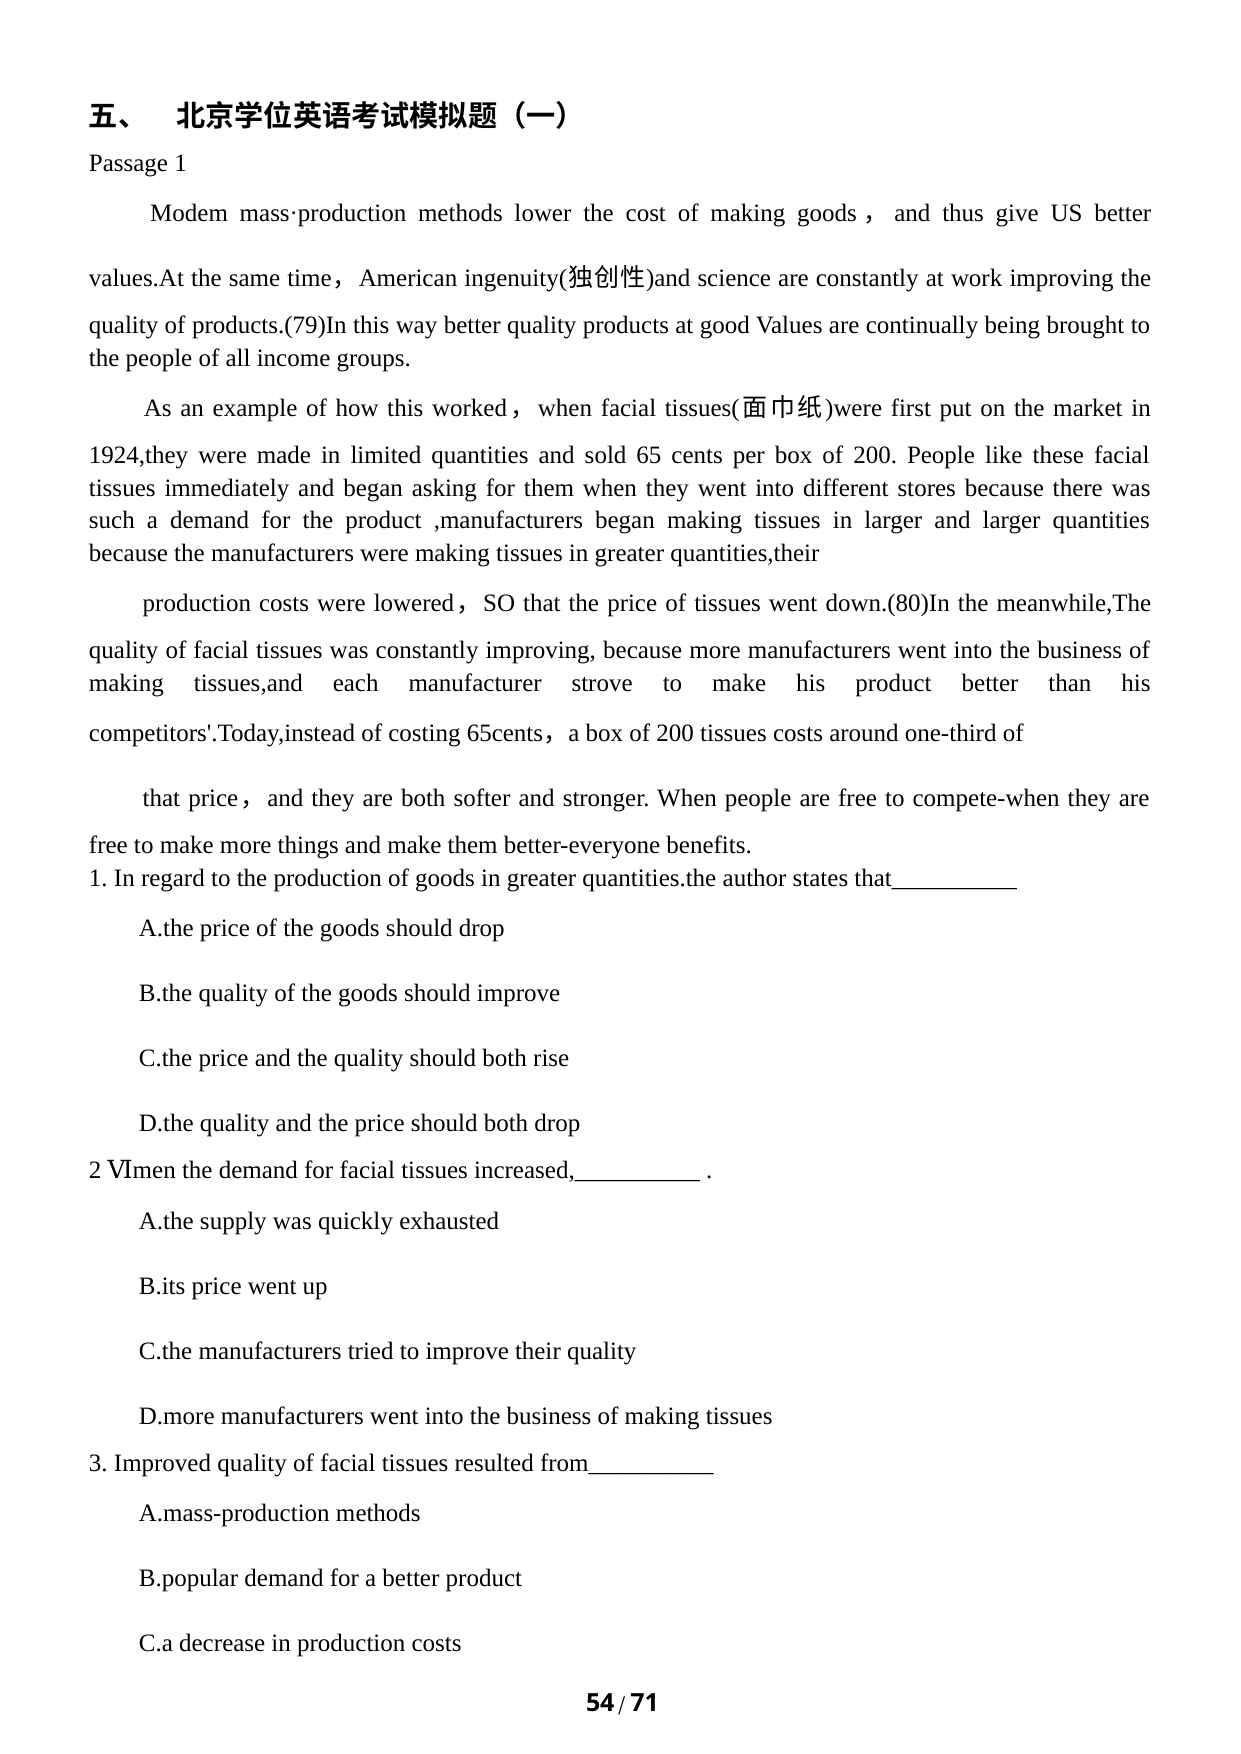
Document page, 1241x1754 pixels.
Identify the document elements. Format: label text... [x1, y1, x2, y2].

text 2 Ⅵmen the demand for facial tissues increased,__________ . A.the supply was quickly exhausted B.its price went up C.the manufacturers tried to improve their quality D.more manufacturers went into the business of making tissues [89, 1153, 1152, 1446]
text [89, 1446, 1152, 1673]
title 北京学位英语考试模拟题（一） [89, 81, 1152, 146]
text Passage 1 Modem mass·production methods lower the cost of making goods，and thus give US better values.At the same time，American ingenuity(独创性)and science are constantly at work improving the quality of products.(79)In this way better quality products at good Values are continually being brought to the people of all income groups. As an example of how this worked，when facial tissues(面巾纸)were first put on the market in 1924,they were made in limited quantities and sold 65 cents per box of 200. People like these facial tissues immediately and began asking for them when they went into different stores because there was such a demand for the product ,manufacturers began making tissues in larger and larger quantities because the manufacturers were making tissues in greater quantities,their production costs were lowered，SO that the price of tissues went down.(80)In the meanwhile,The quality of facial tissues was constantly improving, because more manufacturers went into the business of making tissues,and each manufacturer strove to make his product better than his competitors'.Today,instead of costing 65cents，a box of 200 tissues costs around one-third of that price，and they are both softer and stronger. When people are free to compete-when they are free to make more things and make them better-everyone benefits. 1. In regard to the production of goods in greater quantities.the author states that__________ A.the price of the goods should drop B.the quality of the goods should improve C.the price and the quality should both rise D.the quality and the price should both drop [89, 146, 1152, 1153]
